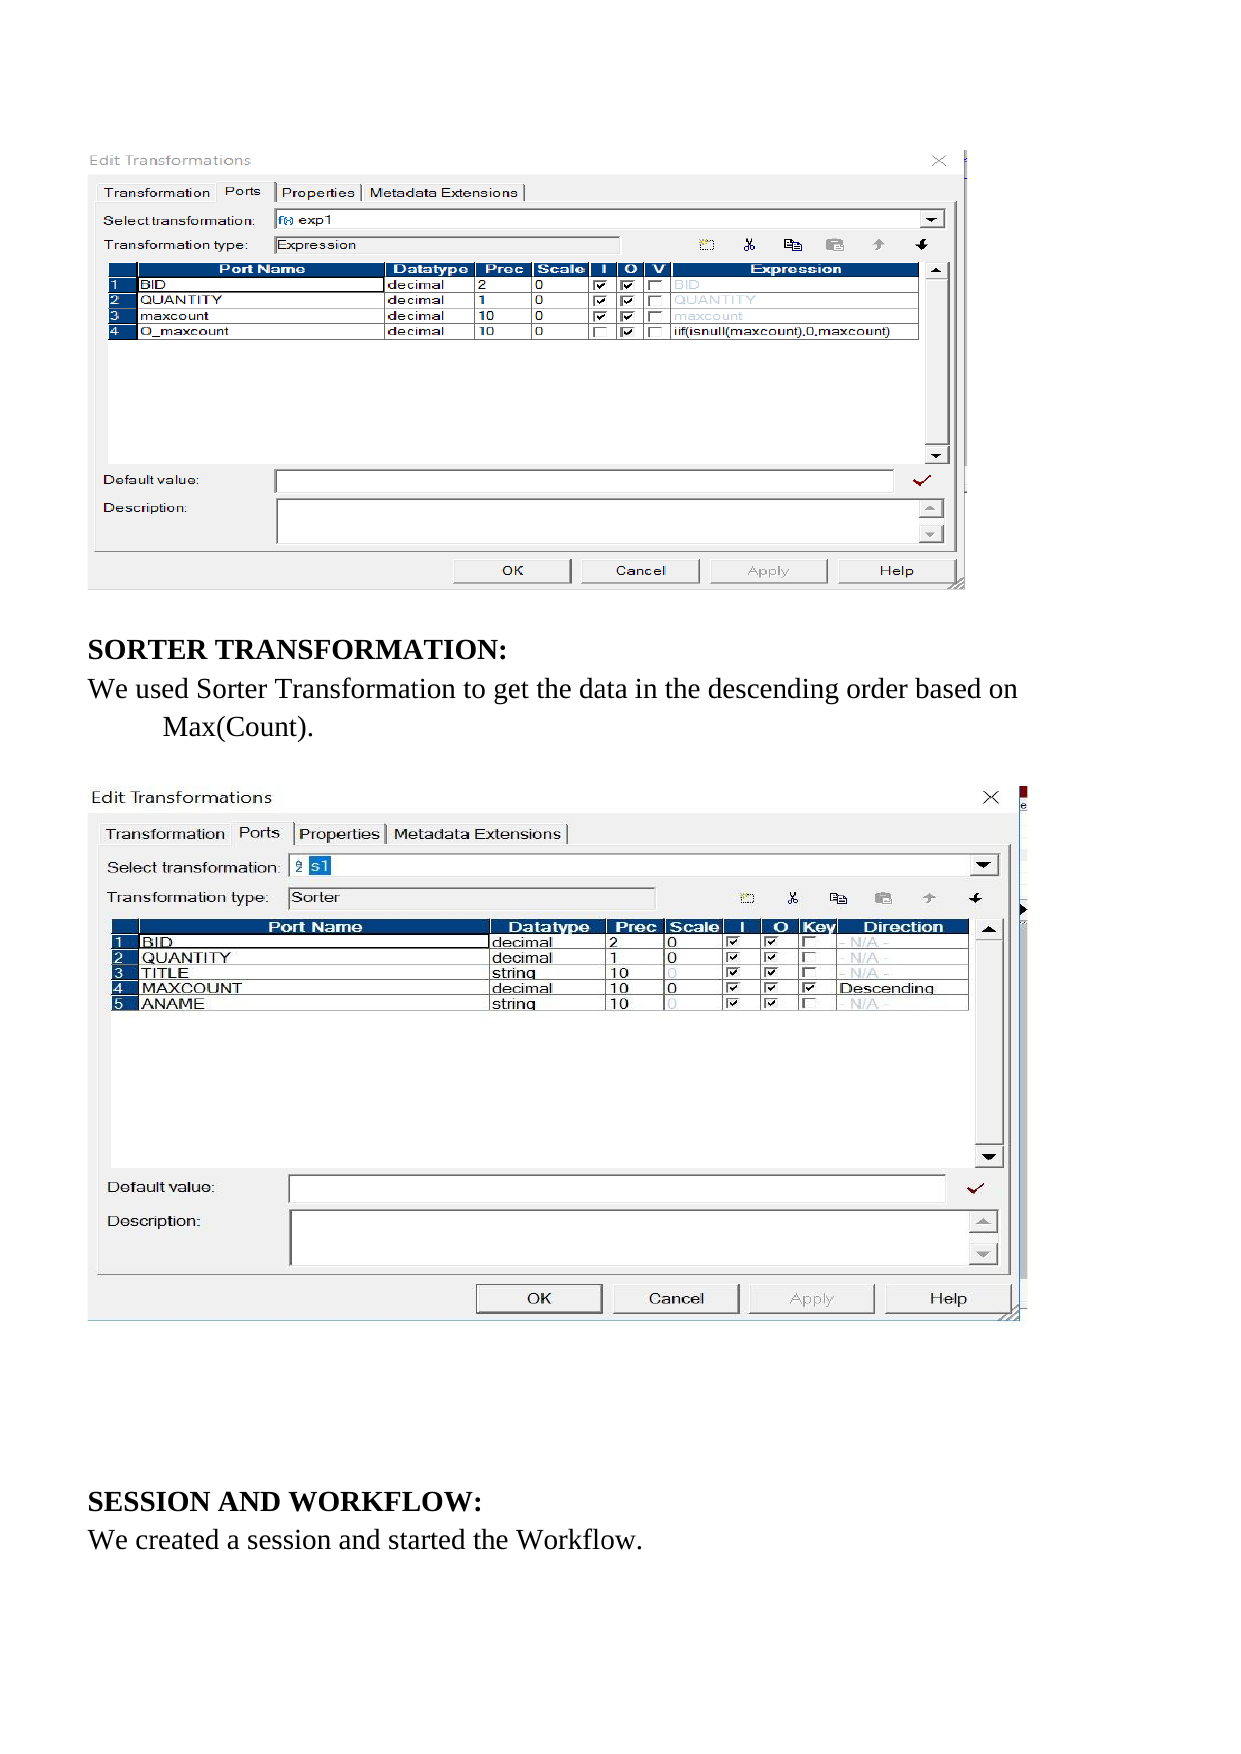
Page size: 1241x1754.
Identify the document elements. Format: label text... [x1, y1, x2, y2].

text SORTER TRANSFORMATION: [87, 632, 1143, 666]
text SESSION AND WORKFLOW: [87, 1484, 1143, 1517]
text We created a session and started the Workflow. [87, 1522, 1143, 1556]
picture [87, 150, 968, 590]
text We used Sorter Transformation to get the data in the descending order based on Max(Count). [87, 671, 1143, 743]
picture [87, 786, 1028, 1326]
